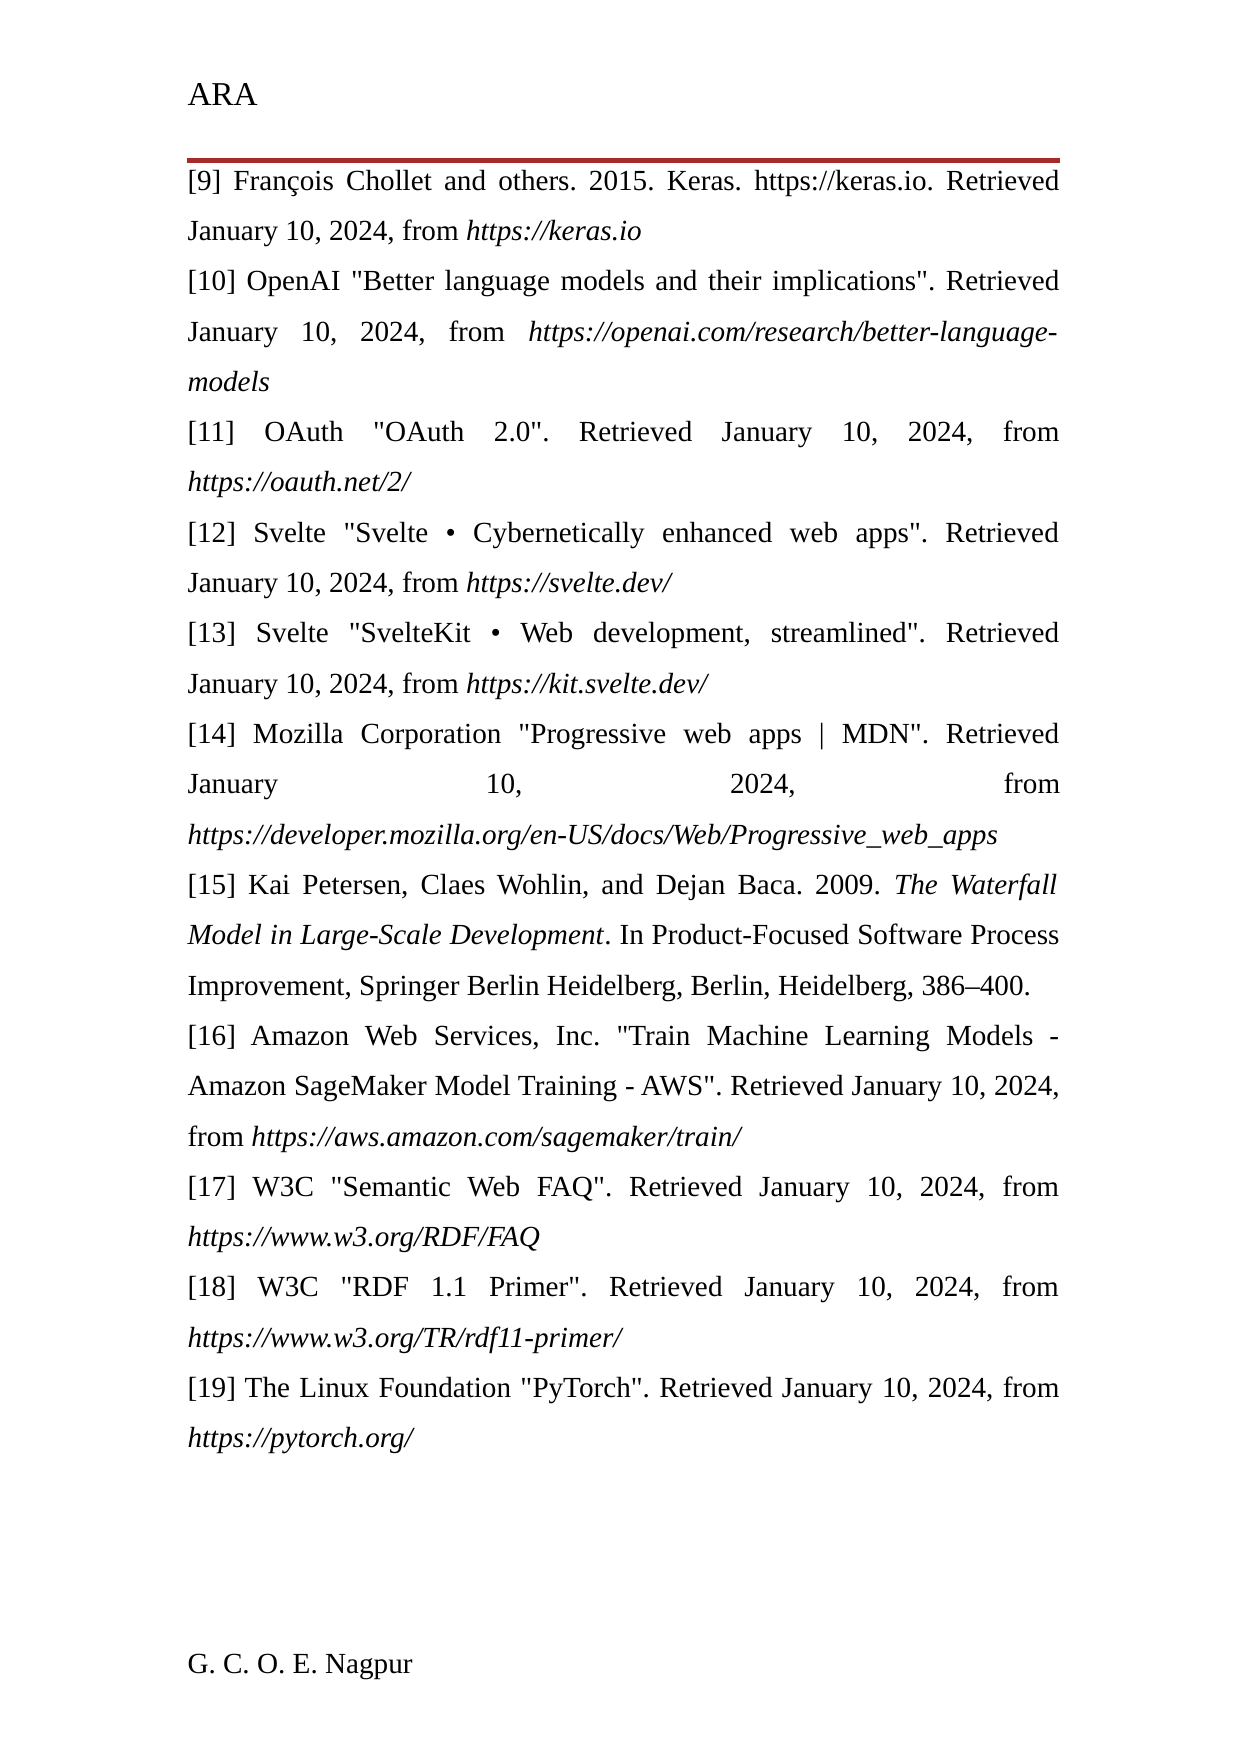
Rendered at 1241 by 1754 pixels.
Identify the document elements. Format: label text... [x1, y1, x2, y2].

text [12] Svelte "Svelte • Cybernetically enhanced web apps". Retrieved January 10, 2024, from https://svelte.dev/ [187, 515, 1060, 599]
text [13] Svelte "SvelteKit • Web development, streamlined". Retrieved January 10, 2024, from https://kit.svelte.dev/ [187, 616, 1060, 699]
text [19] The Linux Foundation "PyTorch". Retrieved January 10, 2024, from https://pytorch.org/ [187, 1370, 1060, 1454]
text [9] François Chollet and others. 2015. Keras. https://keras.io. Retrieved January 10, 2024, from https://keras.io [187, 163, 1060, 247]
text [14] Mozilla Corporation "Progressive web apps | MDN". Retrieved January 10, 2024, from https://developer.mozilla.org/en-US/docs/Web/Progressive_web_apps [187, 716, 1060, 850]
text [18] W3C "RDF 1.1 Primer". Retrieved January 10, 2024, from https://www.w3.org/TR/rdf11-primer/ [187, 1269, 1060, 1353]
text [16] Amazon Web Services, Inc. "Train Machine Learning Models - Amazon SageMaker Model Training - AWS". Retrieved January 10, 2024, from https://aws.amazon.com/sagemaker/train/ [187, 1018, 1060, 1152]
text [15] Kai Petersen, Claes Wohlin, and Dejan Baca. 2009. The Waterfall Model in Large-Scale Development. In Product-Focused Software Process Improvement, Springer Berlin Heidelberg, Berlin, Heidelberg, 386–400. [187, 867, 1060, 1001]
text [11] OAuth "OAuth 2.0". Retrieved January 10, 2024, from https://oauth.net/2/ [187, 414, 1060, 498]
text [10] OpenAI "Better language models and their implications". Retrieved January 10, 2024, from https://openai.com/research/better-language-models [187, 263, 1060, 397]
text [17] W3C "Semantic Web FAQ". Retrieved January 10, 2024, from https://www.w3.org/RDF/FAQ [187, 1169, 1060, 1253]
